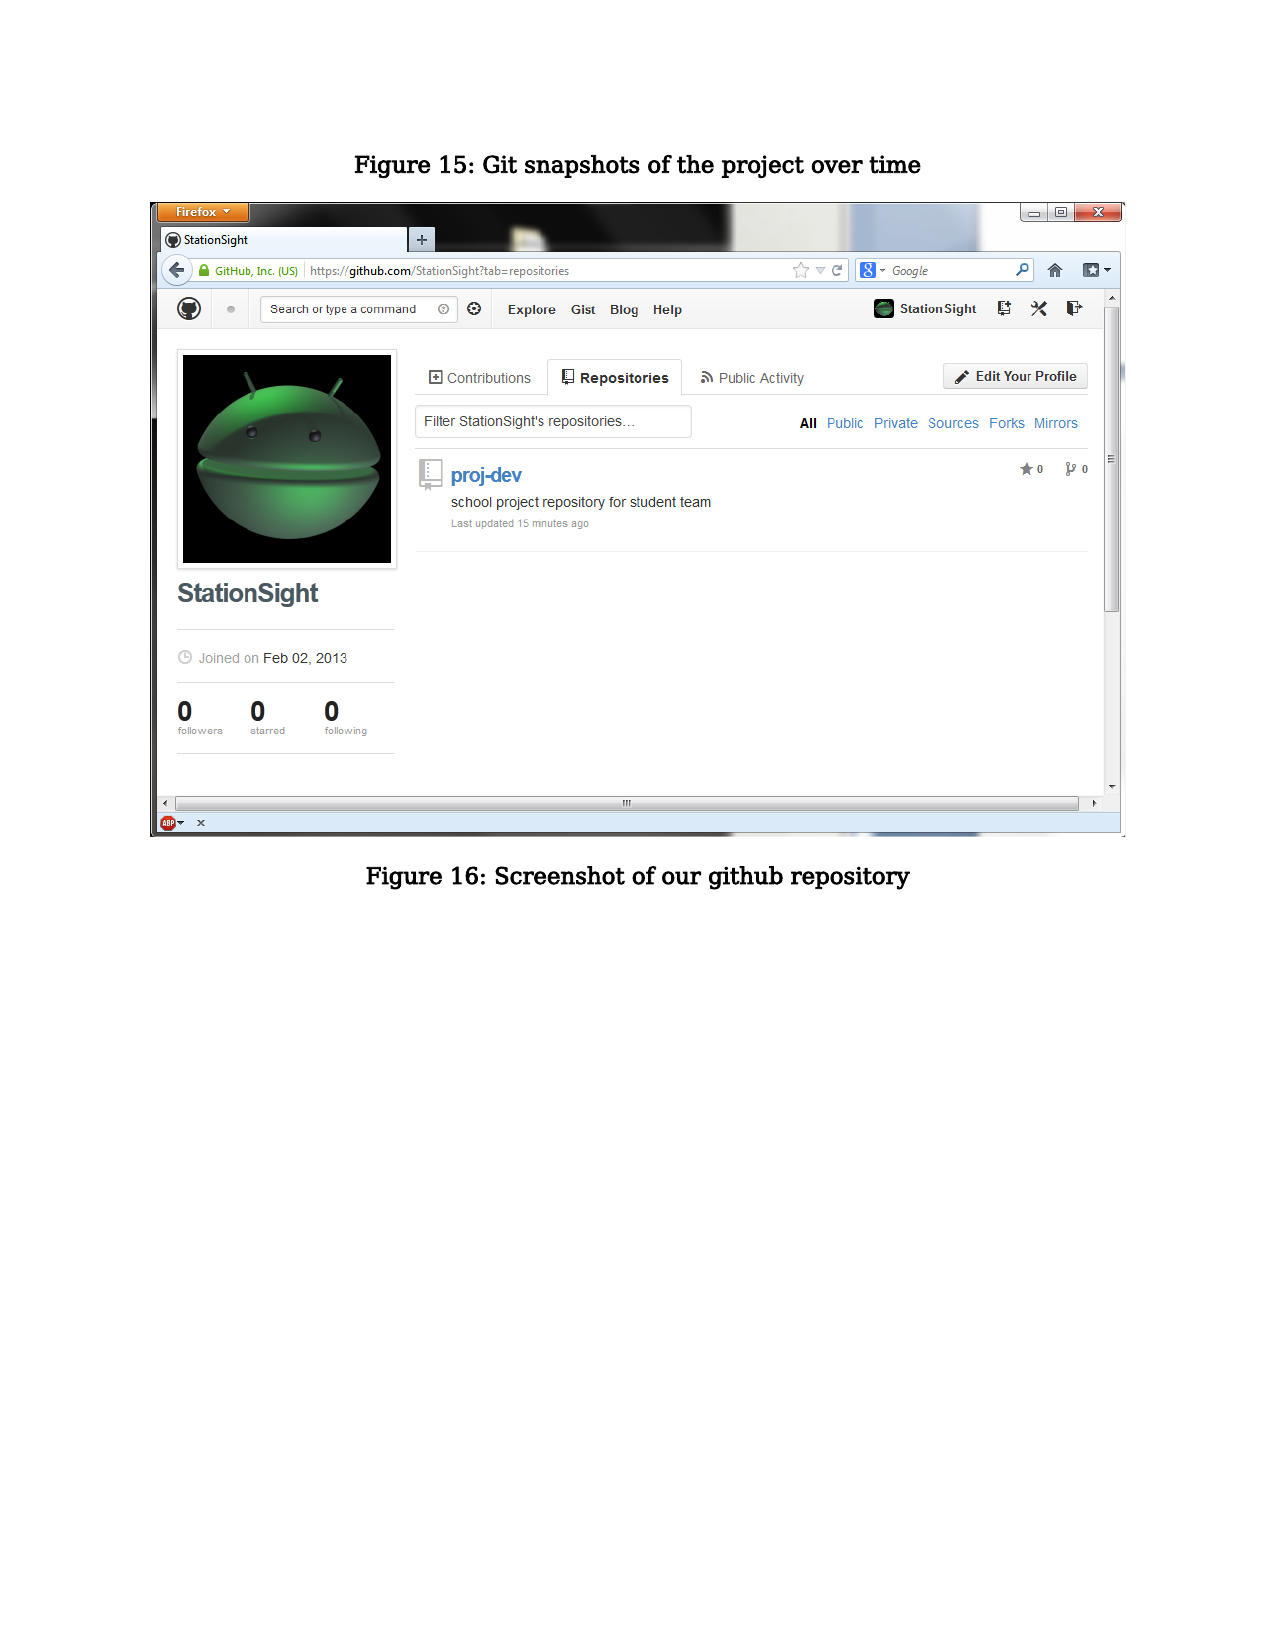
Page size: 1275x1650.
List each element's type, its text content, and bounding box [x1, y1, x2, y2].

text Figure 16: Screenshot of our github repository [150, 861, 1125, 889]
picture [150, 202, 1125, 837]
text Figure 15: Git snapshots of the project over time [150, 150, 1125, 177]
